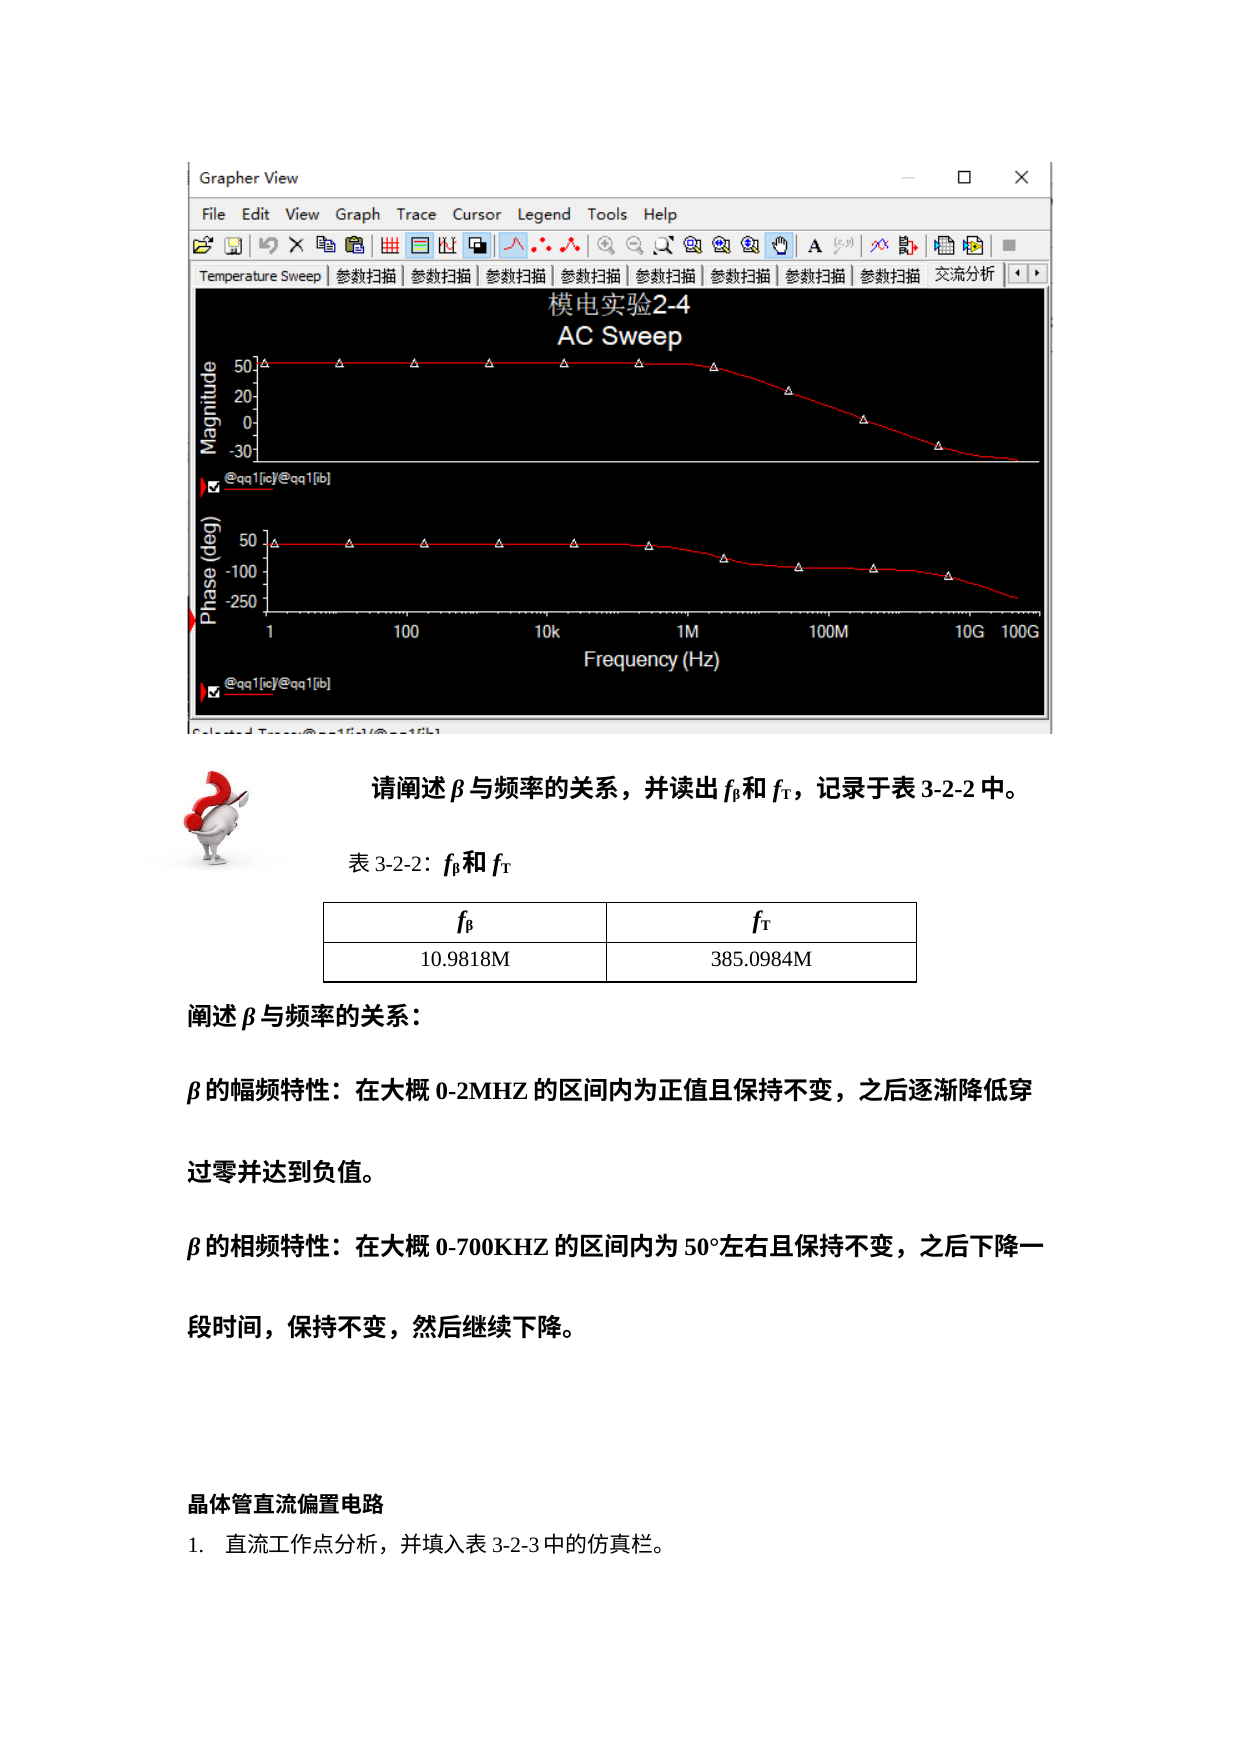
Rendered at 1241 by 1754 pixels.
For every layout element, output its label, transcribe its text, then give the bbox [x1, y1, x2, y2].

list 直流工作点分析，并填入表3-2-3中的仿真栏。 [187, 1527, 1053, 1559]
picture [132, 764, 292, 870]
text 表3-2-2：fβ和fT [225, 828, 1053, 893]
table_cell 10.9818M [324, 943, 606, 981]
text β的相频特性：在大概0-700KHZ的区间内为50°左右且保持不变，之后下降一段时间，保持不变，然后继续下降。 [187, 1212, 1053, 1358]
table_header fβ [324, 903, 606, 942]
table_cell 385.0984M [607, 943, 916, 981]
text 请阐述β与频率的关系，并读出fβ和fT，记录于表3-2-2中。 [225, 754, 1053, 819]
picture [187, 162, 1053, 734]
text 阐述β与频率的关系： [187, 982, 1053, 1047]
table_header fT [607, 903, 916, 942]
text β的幅频特性：在大概0-2MHZ的区间内为正值且保持不变，之后逐渐降低穿过零并达到负值。 [187, 1056, 1053, 1203]
text 晶体管直流偏置电路 [187, 1486, 1053, 1519]
